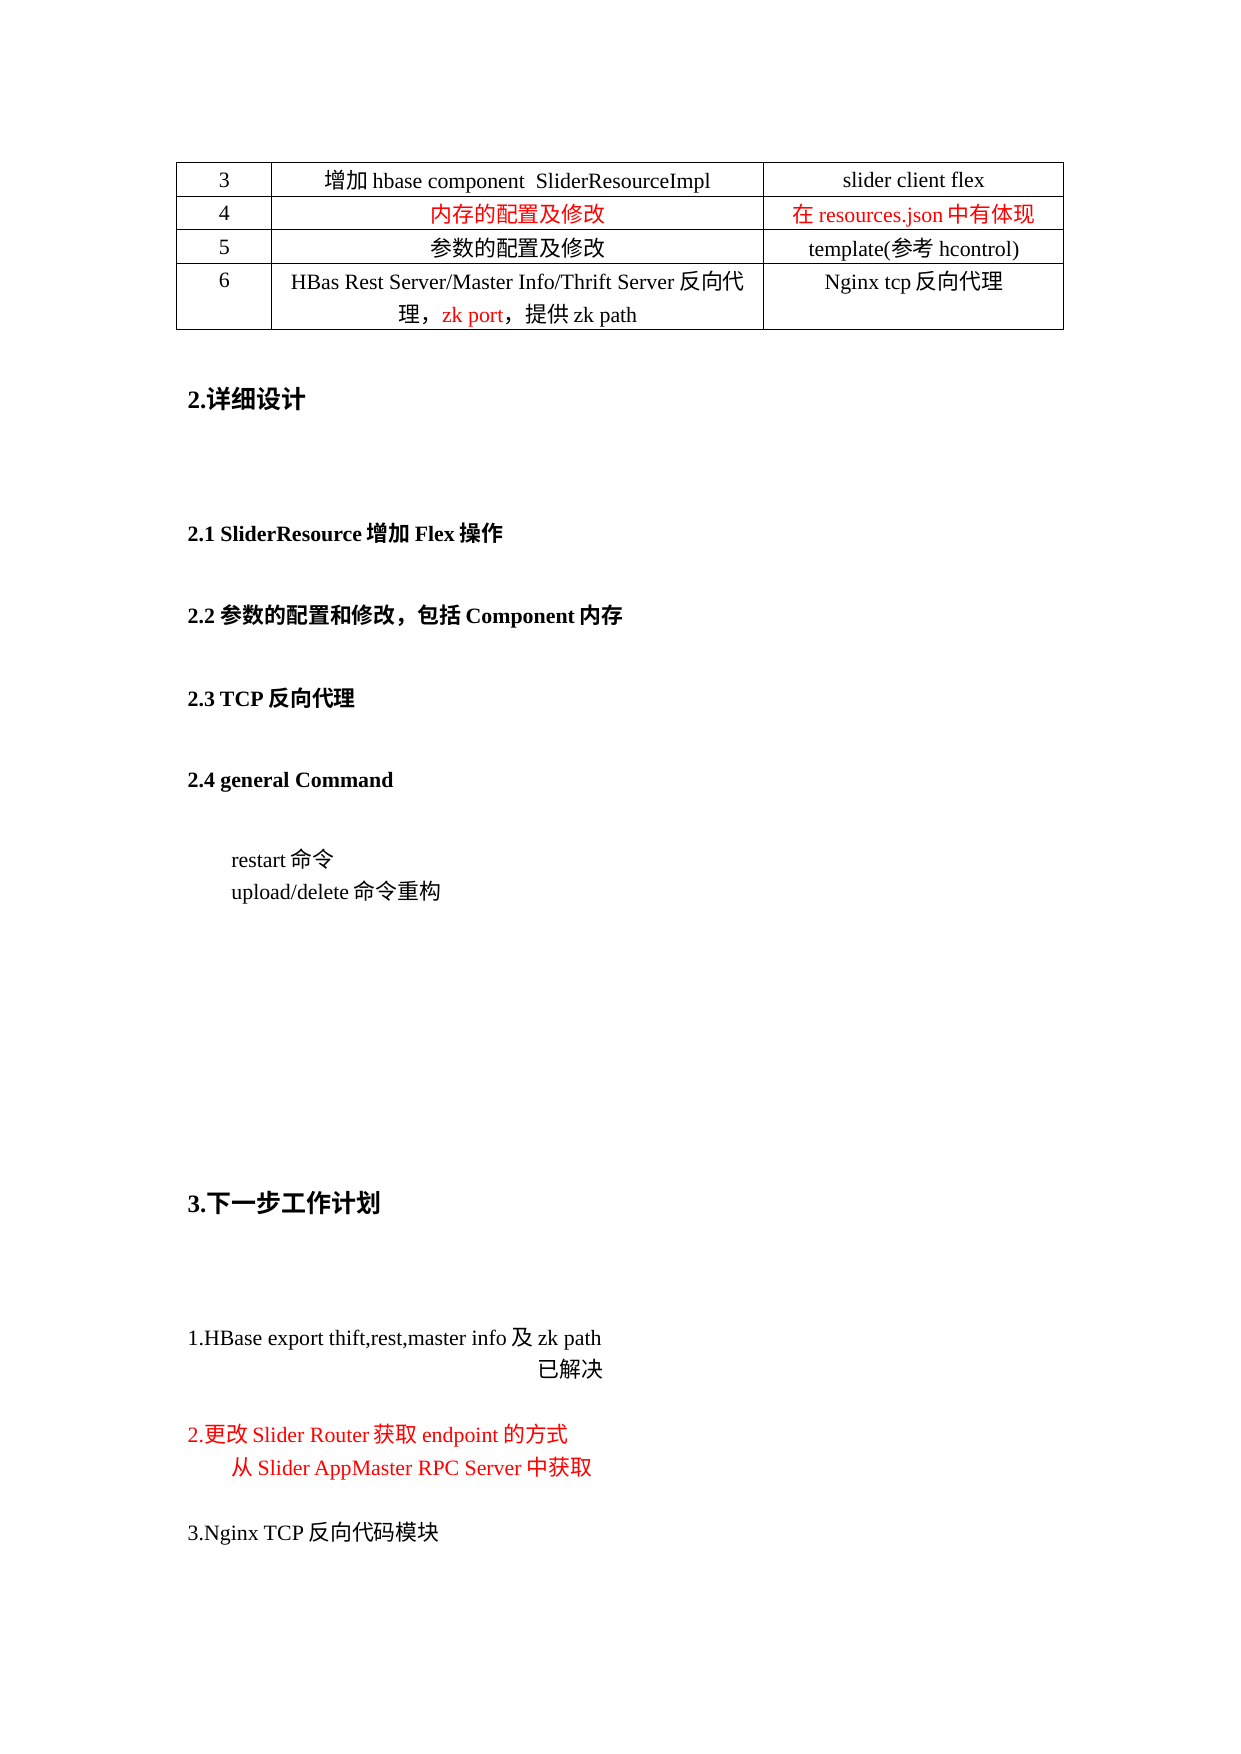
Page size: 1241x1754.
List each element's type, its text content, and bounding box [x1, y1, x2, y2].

text 从Slider AppMaster RPC Server中获取 [187, 1449, 1053, 1482]
subtitle 2.1 SliderResource增加Flex操作 [187, 516, 1053, 548]
table_cell 4 [177, 197, 271, 229]
table_cell 3 [177, 163, 271, 196]
table_cell 5 [177, 230, 271, 263]
subtitle 2.3 TCP反向代理 [187, 681, 1053, 713]
text 1.HBase export thift,rest,master info及zk path [187, 1319, 1053, 1352]
table_cell 参数的配置及修改 [272, 230, 763, 263]
subtitle 2.2 参数的配置和修改，包括Component内存 [187, 598, 1053, 631]
subtitle 2.详细设计 [187, 365, 1053, 430]
table_cell Nginx tcp反向代理 [764, 264, 1063, 329]
table_cell 在resources.json中有体现 [764, 197, 1063, 229]
subtitle 2.4 general Command [187, 763, 1053, 796]
text 已解决 [187, 1352, 1053, 1384]
text 3.Nginx TCP反向代码模块 [187, 1514, 1053, 1547]
table_cell 6 [177, 264, 271, 329]
table_cell slider client flex [764, 163, 1063, 196]
subtitle 3.下一步工作计划 [187, 1169, 1053, 1234]
table_cell 增加hbase component SliderResourceImpl [272, 163, 763, 196]
text 2.更改Slider Router获取endpoint的方式 [187, 1417, 1053, 1449]
table_cell 内存的配置及修改 [272, 197, 763, 229]
text upload/delete命令重构 [187, 874, 1053, 906]
table_cell HBas Rest Server/Master Info/Thrift Server反向代理，zk port，提供zk path [272, 264, 763, 329]
table_cell template(参考hcontrol) [764, 230, 1063, 263]
text restart命令 [187, 841, 1053, 874]
